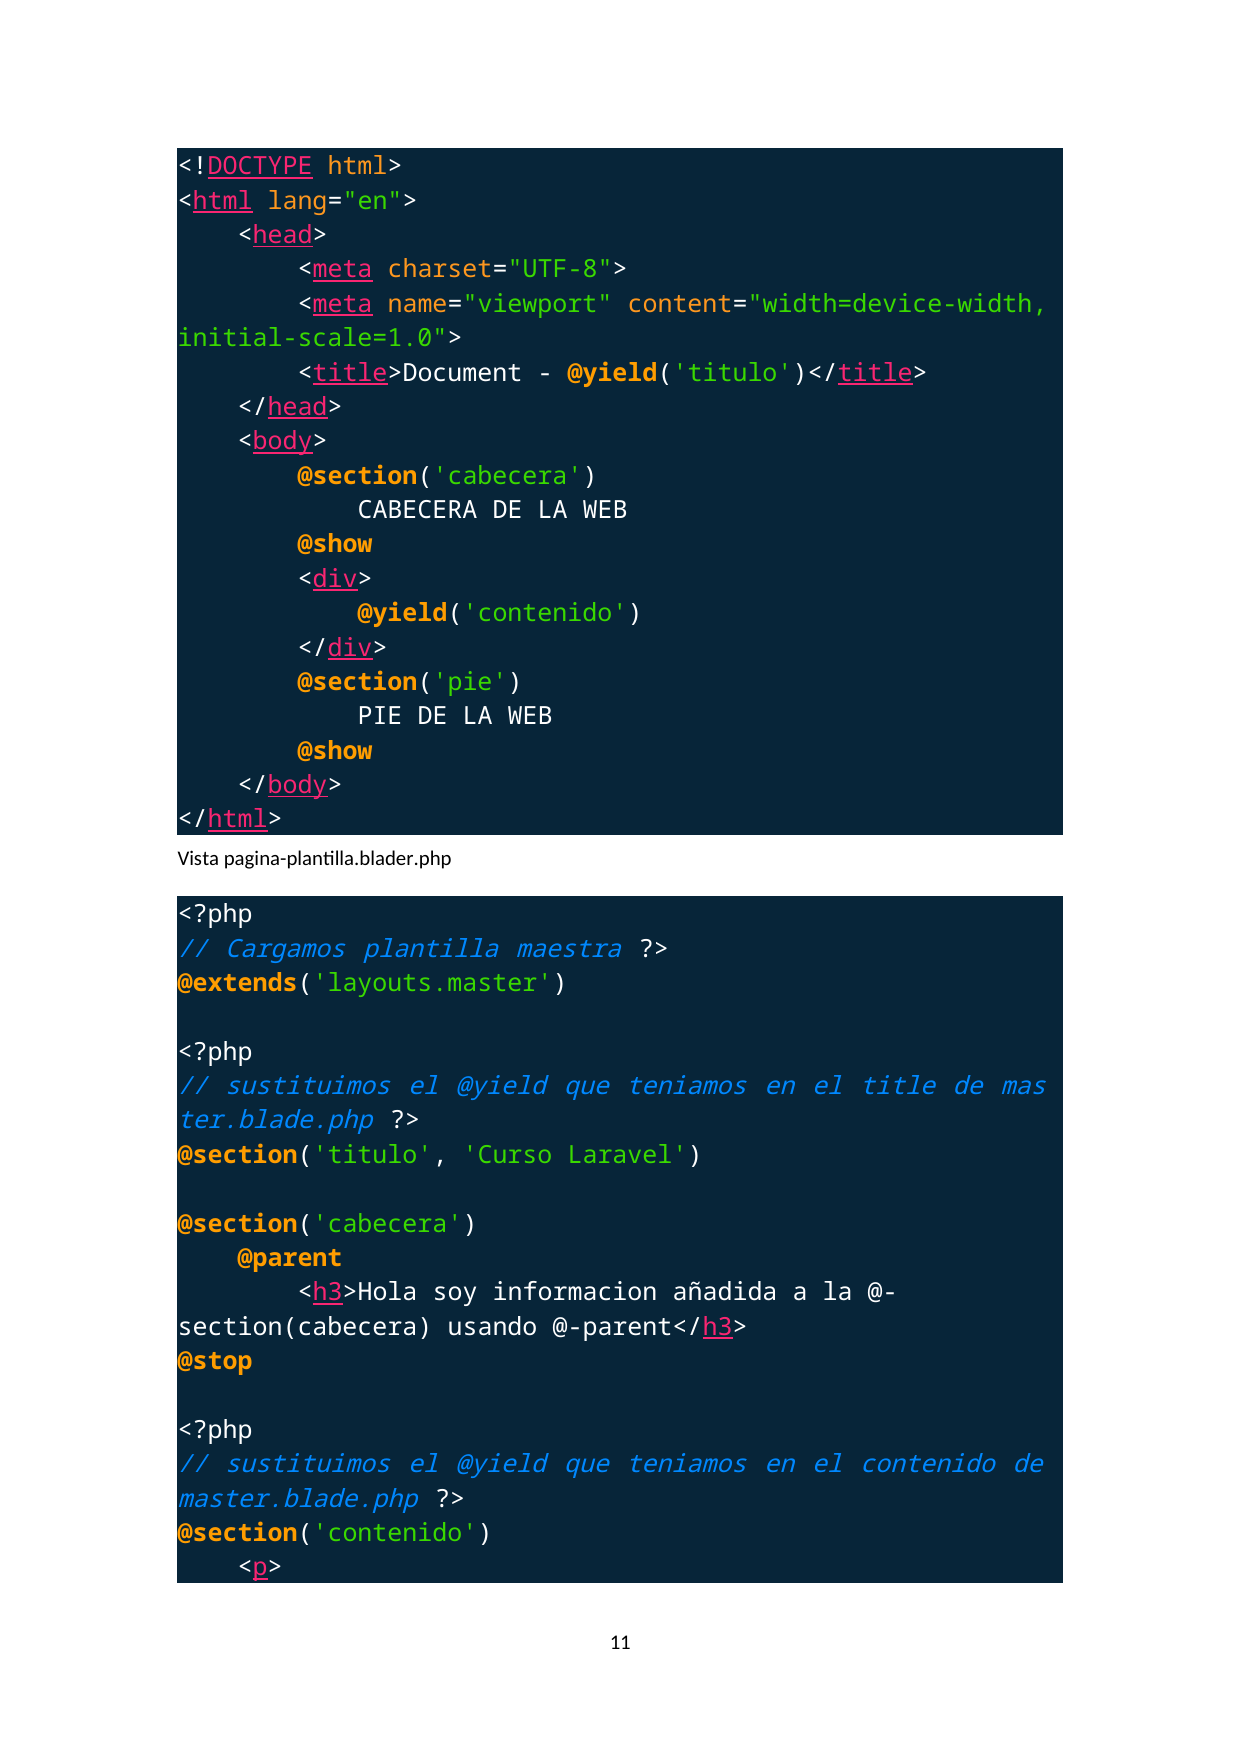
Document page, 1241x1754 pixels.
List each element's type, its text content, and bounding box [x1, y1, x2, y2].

text // Cargamos plantilla maestra ?> [177, 930, 1063, 964]
text @yield('contenido') [177, 594, 1063, 629]
text <html lang="en"> [177, 182, 1063, 216]
text <title>Document - @yield('titulo')</title> [177, 354, 1063, 388]
text </head> [177, 388, 1063, 423]
text <?php [177, 896, 1063, 930]
text @parent [177, 1239, 1063, 1274]
text <body> [177, 423, 1063, 457]
text <h3>Hola soy informacion añadida a la @-section(cabecera) usando @-parent</h3> [177, 1274, 1063, 1342]
text // sustituimos el @yield que teniamos en el title de master.blade.php ?> [177, 1067, 1063, 1136]
text </body> [177, 766, 1063, 801]
text @section('pie') [177, 663, 1063, 698]
text @section('contenido') [177, 1514, 1063, 1549]
text @section('titulo', 'Curso Laravel') [177, 1136, 1063, 1171]
text // sustituimos el @yield que teniamos en el contenido de master.blade.php ?> [177, 1446, 1063, 1514]
text PIE DE LA WEB [177, 698, 1063, 732]
text @extends('layouts.master') [177, 964, 1063, 999]
text @section('cabecera') [177, 457, 1063, 491]
text </html> [177, 801, 1063, 835]
text @stop [177, 1342, 1063, 1377]
text @show [177, 526, 1063, 560]
text @section('cabecera') [177, 1205, 1063, 1239]
text <?php [177, 1033, 1063, 1067]
text </div> [177, 629, 1063, 663]
text <!DOCTYPE html> [177, 148, 1063, 182]
text Vista pagina-plantilla.blader.php [177, 846, 1063, 871]
text <div> [177, 560, 1063, 594]
text <meta charset="UTF-8"> [177, 251, 1063, 285]
text <head> [177, 216, 1063, 251]
text <p> [177, 1549, 1063, 1583]
text <meta name="viewport" content="width=device-width, initial-scale=1.0"> [177, 285, 1063, 354]
text CABECERA DE LA WEB [177, 491, 1063, 526]
text @show [177, 732, 1063, 766]
text <?php [177, 1411, 1063, 1446]
